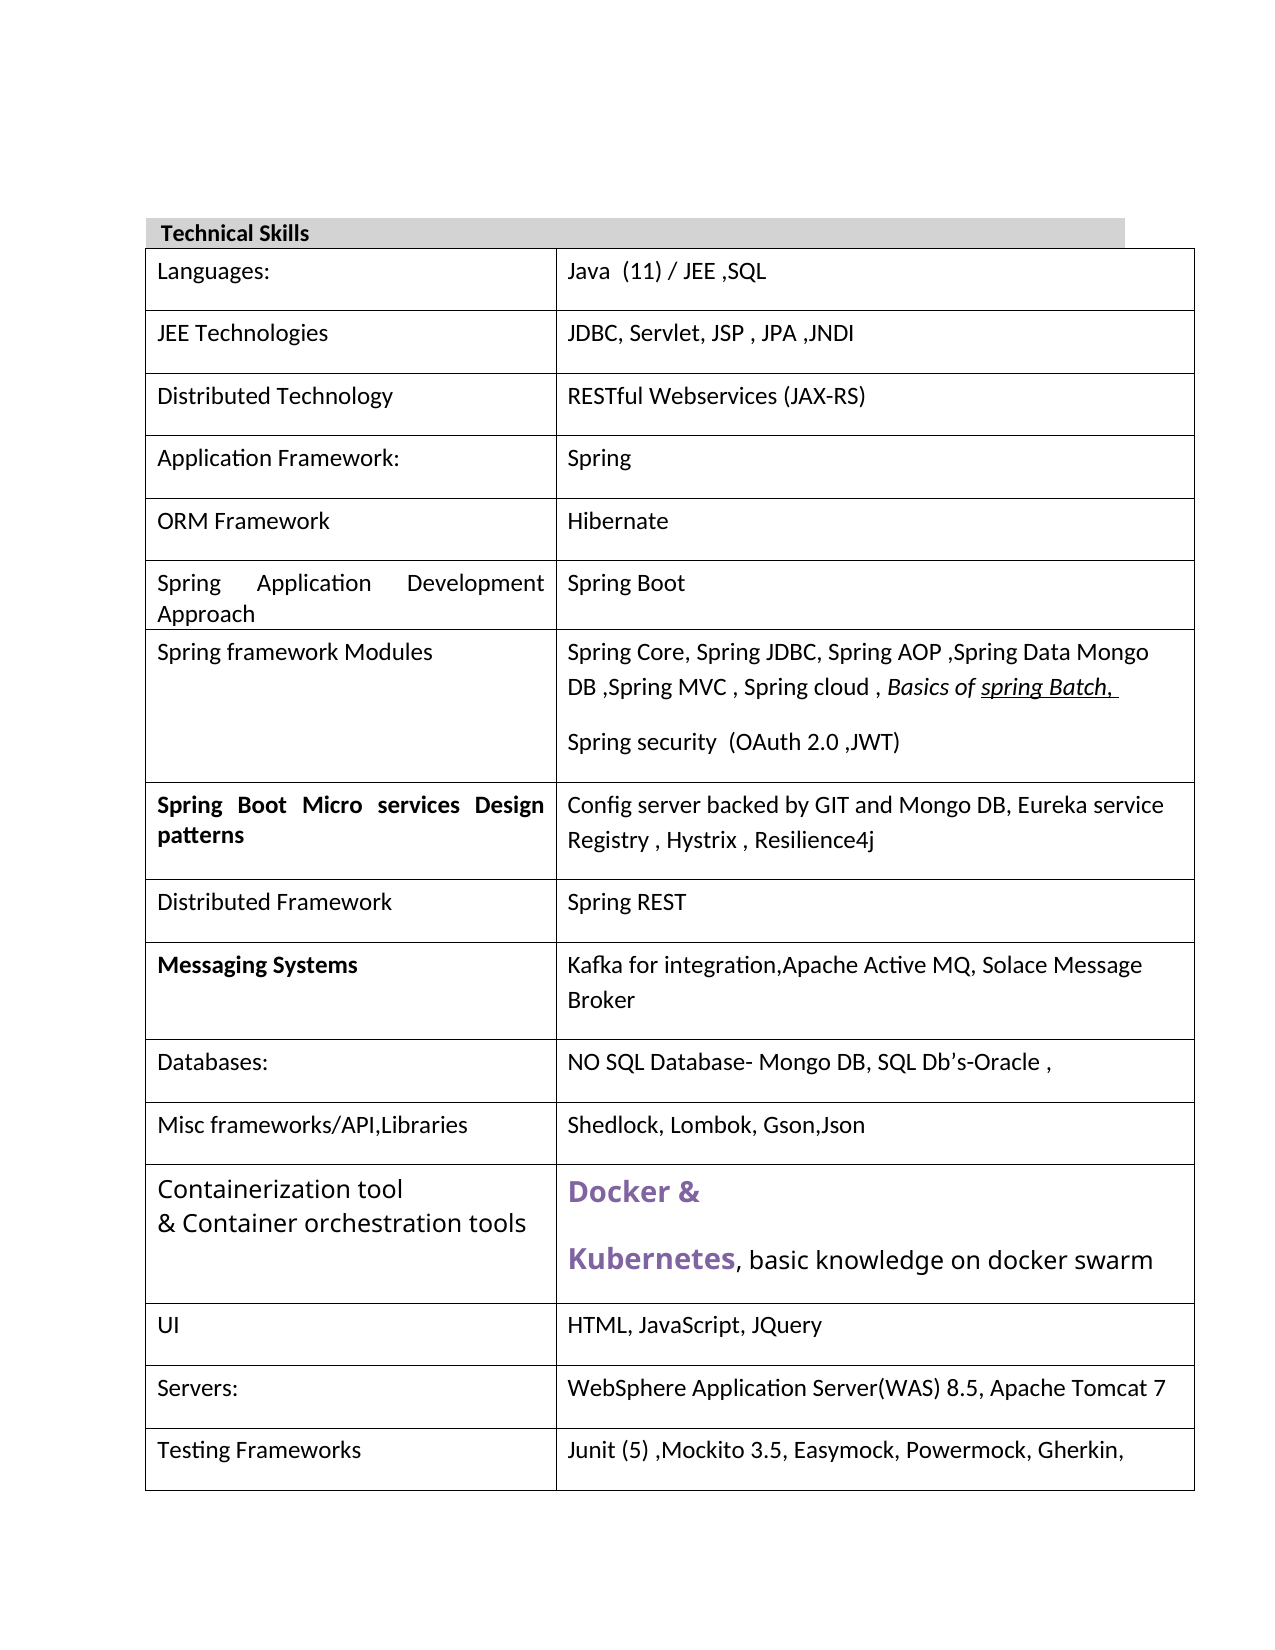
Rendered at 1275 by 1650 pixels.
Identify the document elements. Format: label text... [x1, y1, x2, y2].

table_cell Testing Frameworks [146, 1429, 556, 1490]
table_cell Spring Core, Spring JDBC, Spring AOP ,Spring Data Mongo DB ,Spring MVC , Spring cloud , Basics of spring Batch, Spring security (OAuth 2.0 ,JWT) [557, 630, 1194, 782]
table_cell Spring Boot [557, 561, 1194, 628]
table_header Languages: [146, 249, 556, 310]
table_cell ORM Framework [146, 499, 556, 560]
table_cell RESTful Webservices (JAX-RS) [557, 374, 1194, 435]
table_cell Spring Boot Micro services Design patterns [146, 783, 556, 879]
table_cell Hibernate [557, 499, 1194, 560]
table_header Java (11) / JEE ,SQL [557, 249, 1194, 310]
table_cell Spring [557, 436, 1194, 498]
table_cell Distributed Technology [146, 374, 556, 435]
table_cell Messaging Systems [146, 943, 556, 1039]
text Technical Skills [146, 218, 1125, 248]
table_cell Databases: [146, 1040, 556, 1102]
table_cell Misc frameworks/API,Libraries [146, 1103, 556, 1164]
table_cell Application Framework: [146, 436, 556, 498]
table_cell Containerization tool & Container orchestration tools [146, 1165, 556, 1302]
table_cell Kafka for integration,Apache Active MQ, Solace Message Broker [557, 943, 1194, 1039]
table_cell Spring framework Modules [146, 630, 556, 782]
table_cell Spring REST [557, 880, 1194, 942]
table_cell JDBC, Servlet, JSP , JPA ,JNDI [557, 311, 1194, 373]
table_cell UI [146, 1304, 556, 1365]
table_cell Config server backed by GIT and Mongo DB, Eureka service Registry , Hystrix , Resilience4j [557, 783, 1194, 879]
table_cell Shedlock, Lombok, Gson,Json [557, 1103, 1194, 1164]
table_cell Docker & Kubernetes, basic knowledge on docker swarm [557, 1165, 1194, 1302]
table_cell NO SQL Database- Mongo DB, SQL Db’s-Oracle , [557, 1040, 1194, 1102]
table_cell WebSphere Application Server(WAS) 8.5, Apache Tomcat 7 [557, 1366, 1194, 1427]
table_cell HTML, JavaScript, JQuery [557, 1304, 1194, 1365]
table_cell Servers: [146, 1366, 556, 1427]
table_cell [557, 1429, 1194, 1490]
table_cell Distributed Framework [146, 880, 556, 942]
table_cell Spring Application Development Approach [146, 561, 556, 628]
table_cell JEE Technologies [146, 311, 556, 373]
